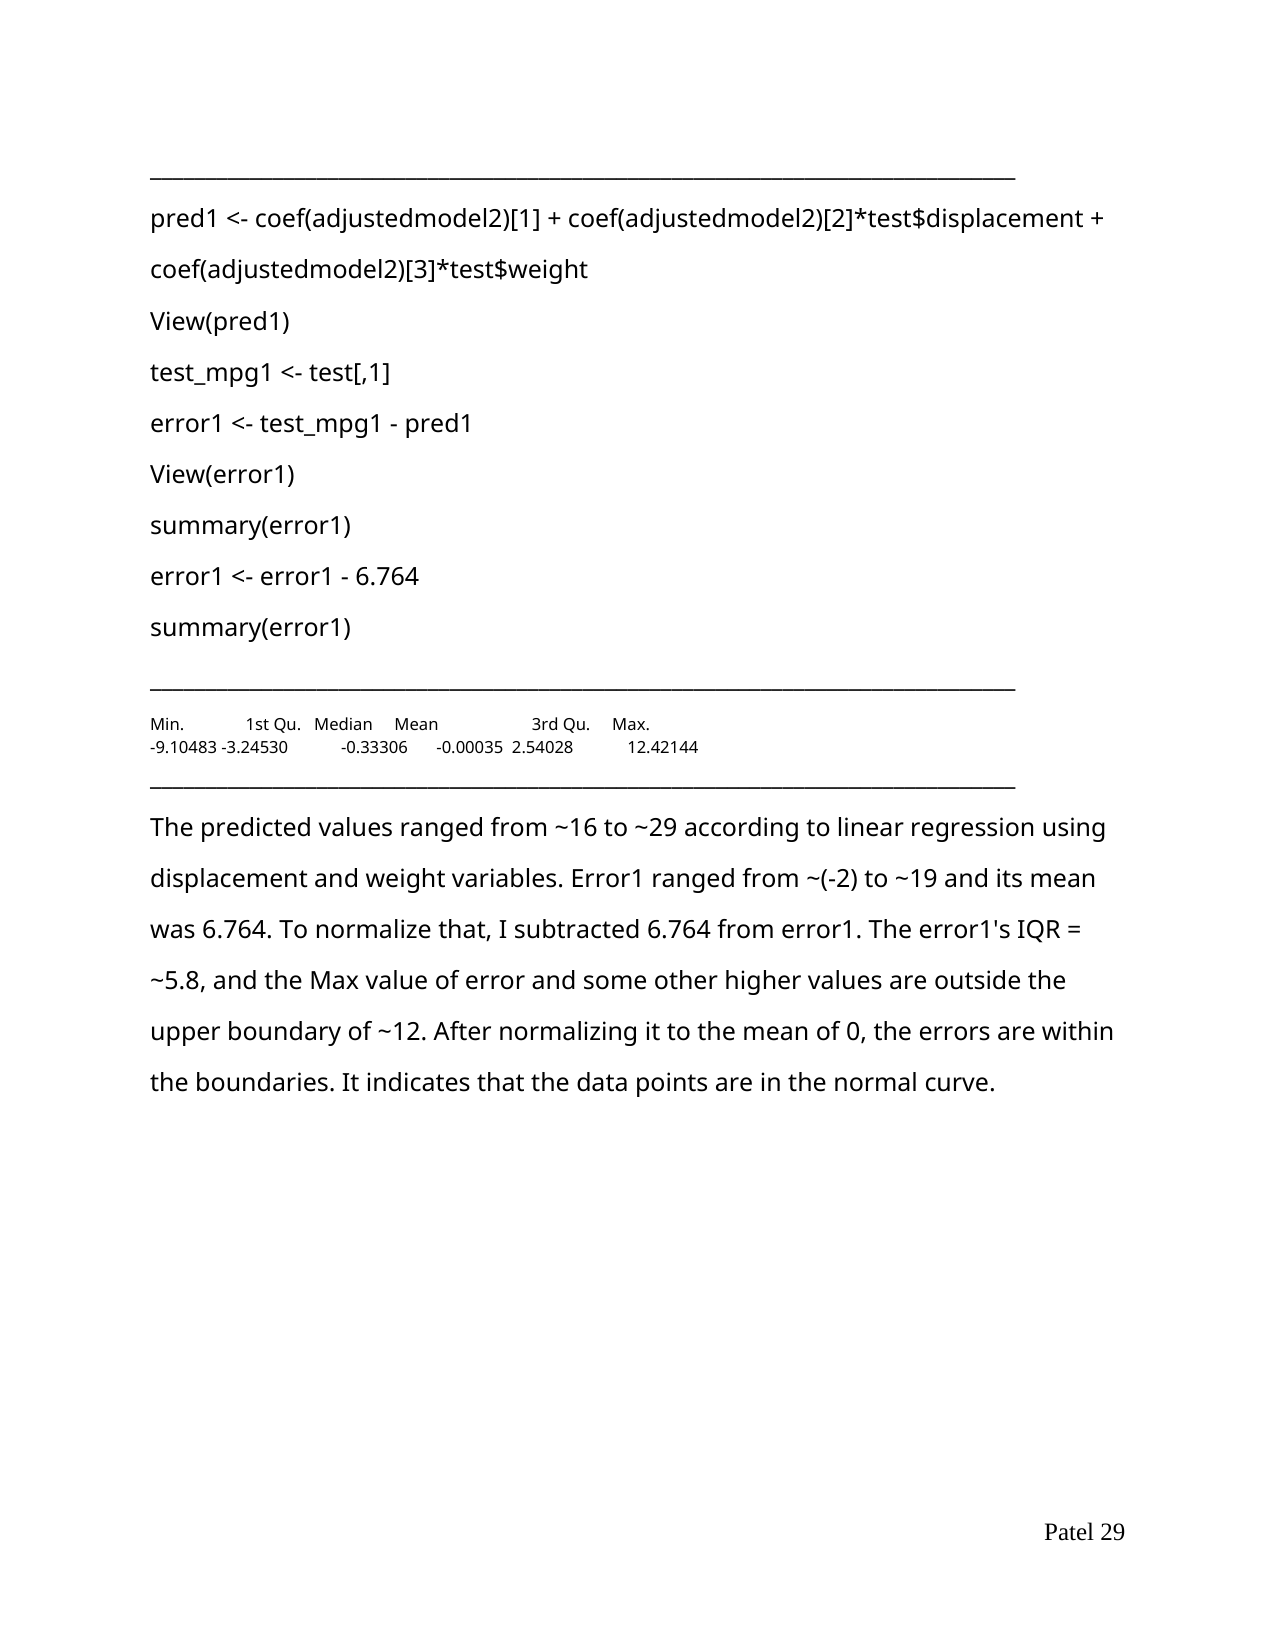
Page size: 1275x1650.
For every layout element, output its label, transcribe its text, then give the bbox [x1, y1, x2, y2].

text -9.10483 -3.24530 -0.33306 -0.00035 2.54028 12.42144 [150, 735, 1125, 758]
text error1 <- test_mpg1 - pred1 [150, 405, 1125, 439]
text ______________________________________________________________________________ [150, 660, 1125, 694]
text summary(error1) [150, 609, 1125, 643]
text summary(error1) [150, 507, 1125, 541]
text ______________________________________________________________________________ [150, 150, 1125, 184]
text pred1 <- coef(adjustedmodel2)[1] + coef(adjustedmodel2)[2]*test$displacement + coef(adjustedmodel2)[3]*test$weight [150, 201, 1125, 286]
text error1 <- error1 - 6.764 [150, 558, 1125, 592]
text test_mpg1 <- test[,1] [150, 354, 1125, 388]
text ______________________________________________________________________________ [150, 758, 1125, 792]
text Min. 1st Qu. Median Mean 3rd Qu. Max. [150, 711, 1125, 735]
text View(pred1) [150, 303, 1125, 337]
text The predicted values ranged from ~16 to ~29 according to linear regression using displacement and weight variables. Error1 ranged from ~(-2) to ~19 and its mean was 6.764. To normalize that, I subtracted 6.764 from error1. The error1's IQR = ~5.8, and the Max value of error and some other higher values are outside the upper boundary of ~12. After normalizing it to the mean of 0, the errors are within the boundaries. It indicates that the data points are in the normal curve. [150, 809, 1125, 1099]
text View(error1) [150, 456, 1125, 490]
